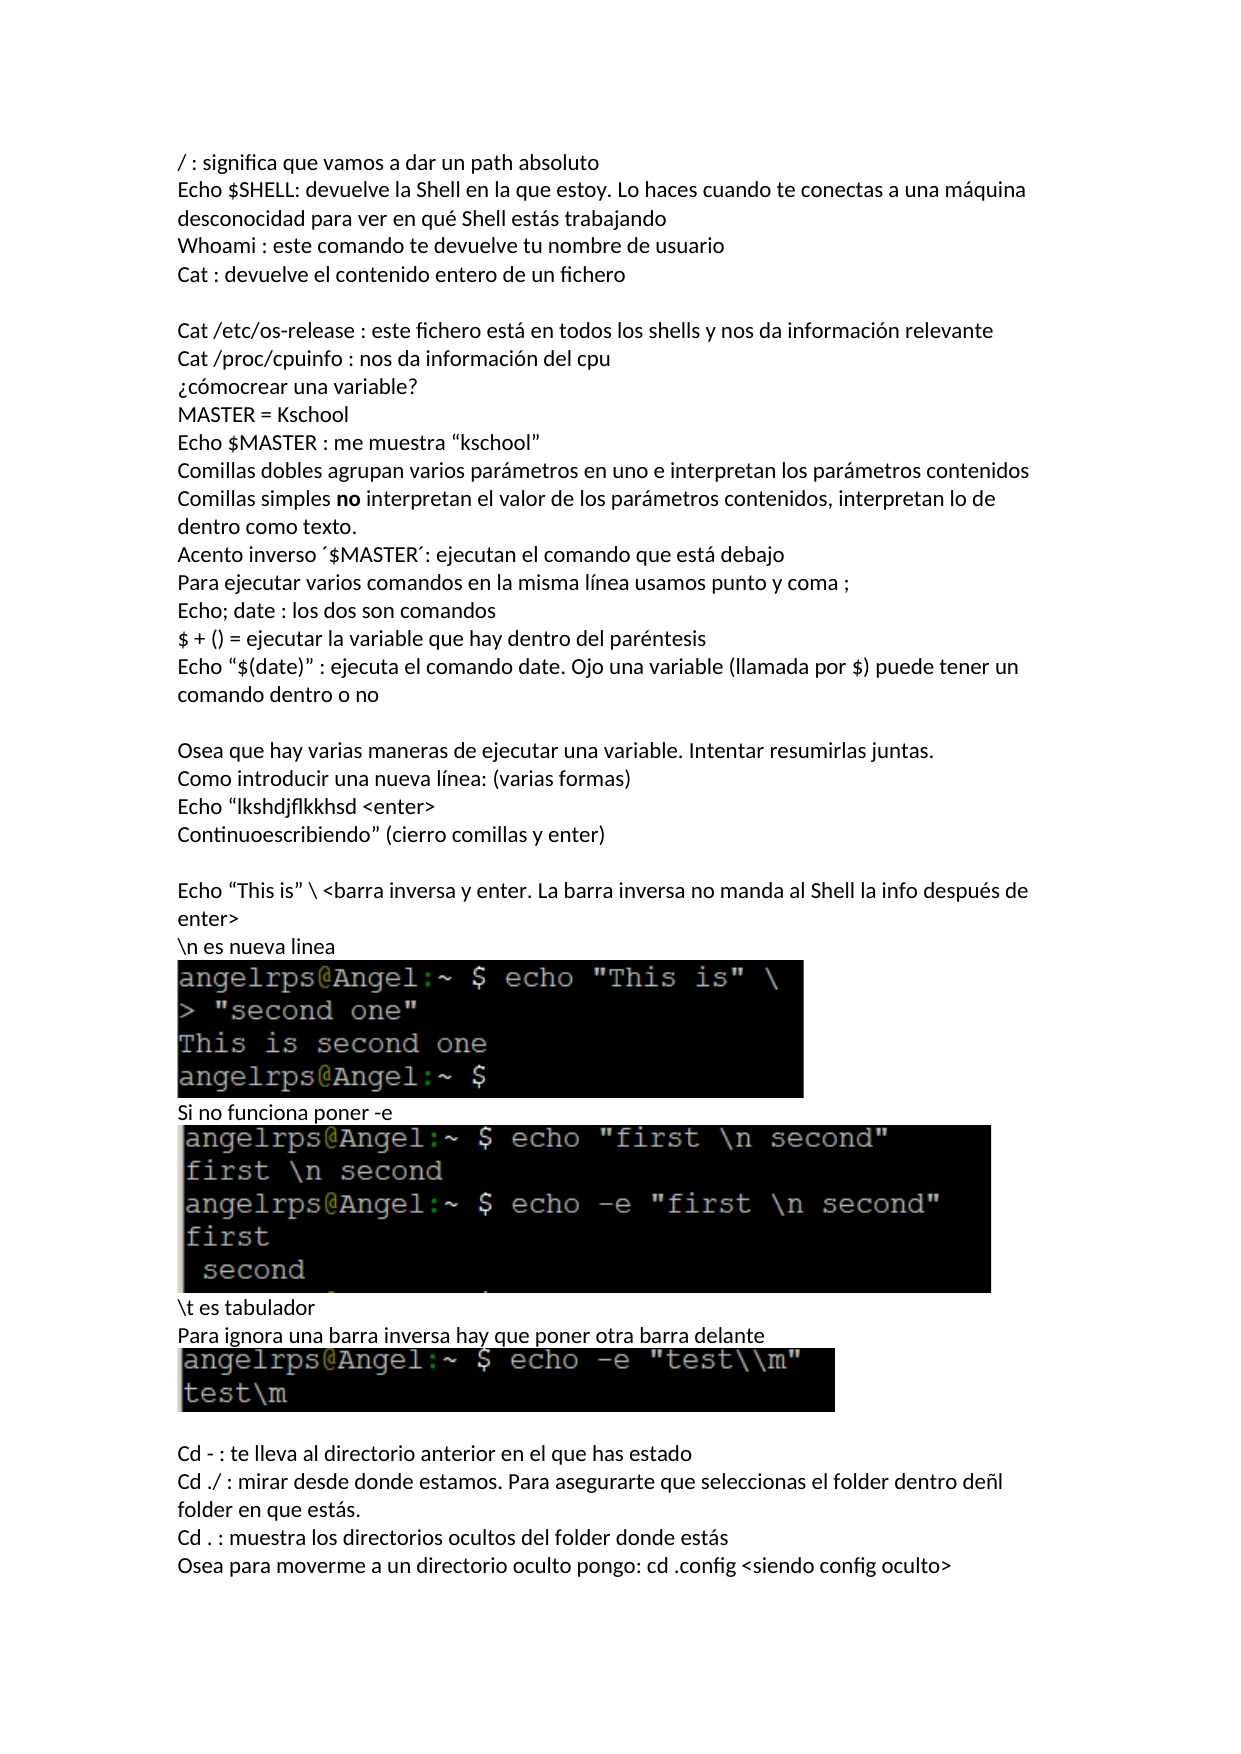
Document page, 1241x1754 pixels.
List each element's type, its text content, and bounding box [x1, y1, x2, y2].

text Whoami : este comando te devuelve tu nombre de usuario [177, 232, 1063, 260]
text \t es tabulador [177, 1293, 1063, 1321]
text Cd ./ : mirar desde donde estamos. Para asegurarte que seleccionas el folder dentro deñl folder en que estás. [177, 1467, 1063, 1523]
text Echo “$(date)” : ejecuta el comando date. Ojo una variable (llamada por $) puede tener un comando dentro o no [177, 652, 1063, 708]
text Osea que hay varias maneras de ejecutar una variable. Intentar resumirlas juntas. [177, 736, 1063, 764]
text Comillas dobles agrupan varios parámetros en uno e interpretan los parámetros contenidos [177, 456, 1063, 484]
text Continuoescribiendo” (cierro comillas y enter) [177, 820, 1063, 848]
text $ + () = ejecutar la variable que hay dentro del paréntesis [177, 624, 1063, 652]
text / : significa que vamos a dar un path absoluto [177, 148, 1063, 176]
text Cd - : te lleva al directorio anterior en el que has estado [177, 1439, 1063, 1467]
text Echo “lkshdjflkkhsd <enter> [177, 792, 1063, 820]
text Osea para moverme a un directorio oculto pongo: cd .config <siendo config oculto> [177, 1552, 1063, 1579]
text Para ejecutar varios comandos en la misma línea usamos punto y coma ; [177, 568, 1063, 596]
text Como introducir una nueva línea: (varias formas) [177, 764, 1063, 792]
text Cat /etc/os-release : este fichero está en todos los shells y nos da información relevante [177, 316, 1063, 344]
text MASTER = Kschool [177, 400, 1063, 428]
text Si no funciona poner -e [177, 1098, 1063, 1126]
text Echo; date : los dos son comandos [177, 596, 1063, 624]
picture [177, 1348, 835, 1412]
text ¿cómocrear una variable? [177, 372, 1063, 400]
text Echo $SHELL: devuelve la Shell en la que estoy. Lo haces cuando te conectas a una máquina desconocidad para ver en qué Shell estás trabajando [177, 176, 1063, 232]
picture [177, 960, 804, 1098]
text \n es nueva linea [177, 932, 1063, 960]
text Para ignora una barra inversa hay que poner otra barra delante [177, 1321, 1063, 1349]
text Comillas simples no interpretan el valor de los parámetros contenidos, interpretan lo de dentro como texto. [177, 484, 1063, 540]
text Echo “This is” \ <barra inversa y enter. La barra inversa no manda al Shell la info después de enter> [177, 876, 1063, 932]
text Cat /proc/cpuinfo : nos da información del cpu [177, 344, 1063, 372]
text Acento inverso ´$MASTER´: ejecutan el comando que está debajo [177, 540, 1063, 568]
text Cat : devuelve el contenido entero de un fichero [177, 260, 1063, 288]
picture [177, 1125, 992, 1293]
text Echo $MASTER : me muestra “kschool” [177, 428, 1063, 456]
text Cd . : muestra los directorios ocultos del folder donde estás [177, 1523, 1063, 1552]
